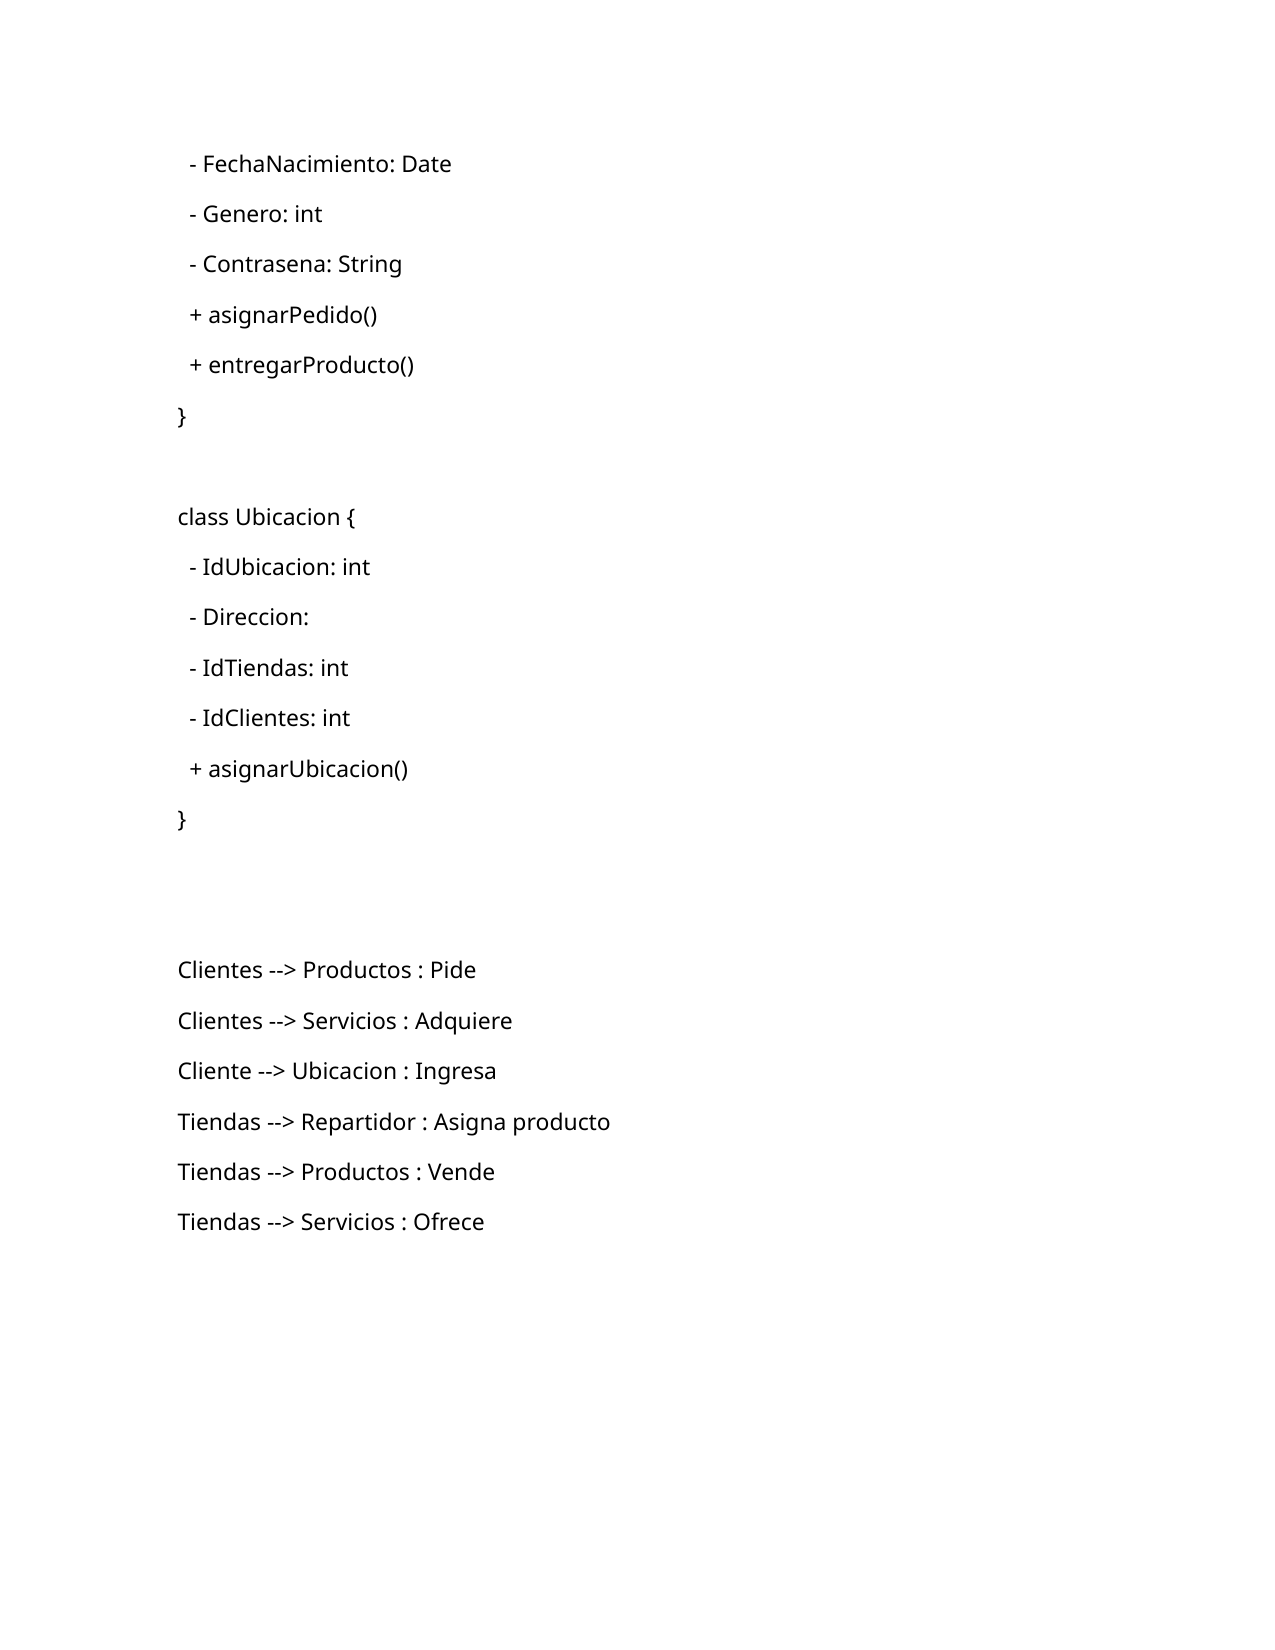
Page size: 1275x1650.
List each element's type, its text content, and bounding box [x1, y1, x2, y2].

text - FechaNacimiento: Date [177, 148, 1098, 179]
text Clientes --> Servicios : Adquiere [177, 1005, 1098, 1036]
text Clientes --> Productos : Pide [177, 954, 1098, 986]
text Tiendas --> Repartidor : Asigna producto [177, 1106, 1098, 1137]
text Tiendas --> Servicios : Ofrece [177, 1206, 1098, 1238]
text + asignarUbicacion() [177, 753, 1098, 784]
text - IdUbicacion: int [177, 551, 1098, 582]
text class Ubicacion { [177, 501, 1098, 532]
text - Contrasena: String [177, 248, 1098, 280]
text Tiendas --> Productos : Vende [177, 1156, 1098, 1187]
text } [177, 400, 1098, 431]
text Cliente --> Ubicacion : Ingresa [177, 1055, 1098, 1086]
text + entregarProducto() [177, 349, 1098, 381]
text } [177, 803, 1098, 834]
text - IdTiendas: int [177, 652, 1098, 683]
text + asignarPedido() [177, 299, 1098, 330]
text - Direccion: [177, 601, 1098, 633]
text - IdClientes: int [177, 702, 1098, 733]
text - Genero: int [177, 198, 1098, 229]
